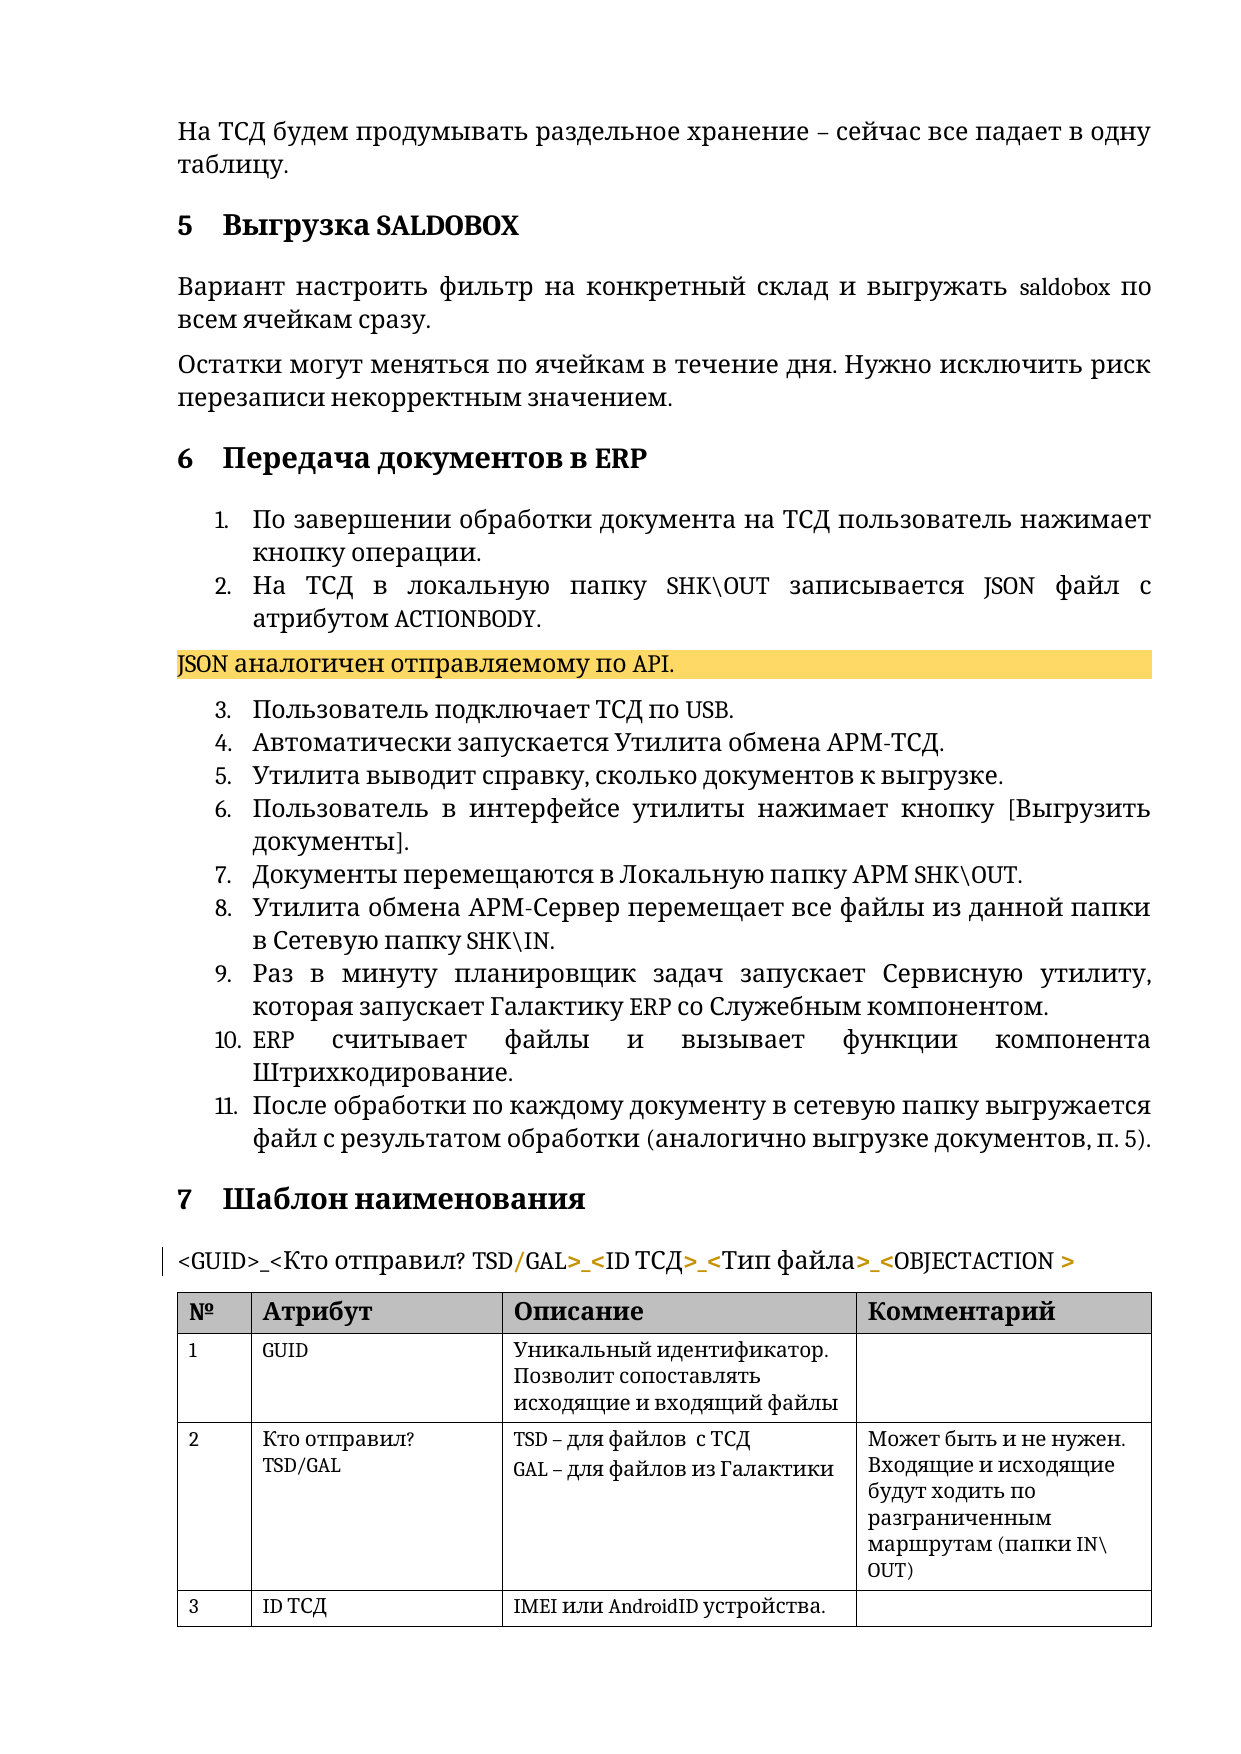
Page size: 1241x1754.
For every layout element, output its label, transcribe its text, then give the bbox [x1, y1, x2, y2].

list Документы перемещаются в Локальную папку АРМ SHK\OUT. [215, 861, 1152, 890]
list Пользователь в интерфейсе утилиты нажимает кнопку [Выгрузить документы]. [215, 795, 1152, 857]
table_cell 2 [178, 1423, 251, 1590]
table_cell 1 [178, 1334, 251, 1422]
text JSON аналогичен отправляемому по API. [177, 650, 1152, 679]
table_header Комментарий [857, 1293, 1151, 1333]
table_cell GUID [252, 1334, 502, 1422]
list После обработки по каждому документу в сетевую папку выгружается файл с результатом обработки (аналогично выгрузке документов, п. 5). [215, 1092, 1152, 1154]
table_cell [857, 1591, 1151, 1626]
list На ТСД в локальную папку SHK\OUT записывается JSON файл с атрибутом ACTIONBODY. [215, 572, 1152, 634]
subtitle Выгрузка SALDOBOX [177, 209, 1152, 243]
list Раз в минуту планировщик задач запускает Сервисную утилиту, которая запускает Галактику ERP со Служебным компонентом. [215, 960, 1152, 1022]
text Остатки могут меняться по ячейкам в течение дня. Нужно исключить риск перезаписи некорректным значением. [177, 351, 1152, 413]
text На ТСД будем продумывать раздельное хранение – сейчас все падает в одну таблицу. [177, 118, 1152, 180]
list Пользователь подключает ТСД по USB. [215, 696, 1152, 725]
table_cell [503, 1591, 856, 1626]
subtitle Шаблон наименования [177, 1183, 1152, 1217]
table_cell Может быть и не нужен. Входящие и исходящие будут ходить по разграниченным маршрутам (папки IN\OUT) [857, 1423, 1151, 1590]
table_cell Уникальный идентификатор. Позволит сопоставлять исходящие и входящий файлы [503, 1334, 856, 1422]
list Утилита обмена АРМ-Сервер перемещает все файлы из данной папки в Сетевую папку SHK\IN. [215, 894, 1152, 956]
text <GUID>_<Кто отправил? TSD/GAL>_<ID ТСД>_<Тип файла>_<OBJECTACTION > [177, 1247, 1152, 1276]
table_header Атрибут [252, 1293, 502, 1333]
table_header № [178, 1293, 251, 1333]
list Утилита выводит справку, сколько документов к выгрузке. [215, 762, 1152, 791]
table_cell 3 [178, 1591, 251, 1626]
list ERP считывает файлы и вызывает функции компонента Штрихкодирование. [215, 1026, 1152, 1088]
subtitle Передача документов в ERP [177, 442, 1152, 476]
list Автоматически запускается Утилита обмена АРМ-ТСД. [215, 729, 1152, 758]
text Вариант настроить фильтр на конкретный склад и выгружать saldobox по всем ячейкам сразу. [177, 273, 1152, 334]
table_cell [857, 1334, 1151, 1422]
table_cell ID ТСД [252, 1591, 502, 1626]
list По завершении обработки документа на ТСД пользователь нажимает кнопку операции. [215, 506, 1152, 568]
table_cell Кто отправил? TSD/GAL [252, 1423, 502, 1590]
table_header Описание [503, 1293, 856, 1333]
table_cell TSD – для файлов с ТСД GAL – для файлов из Галактики [503, 1423, 856, 1590]
